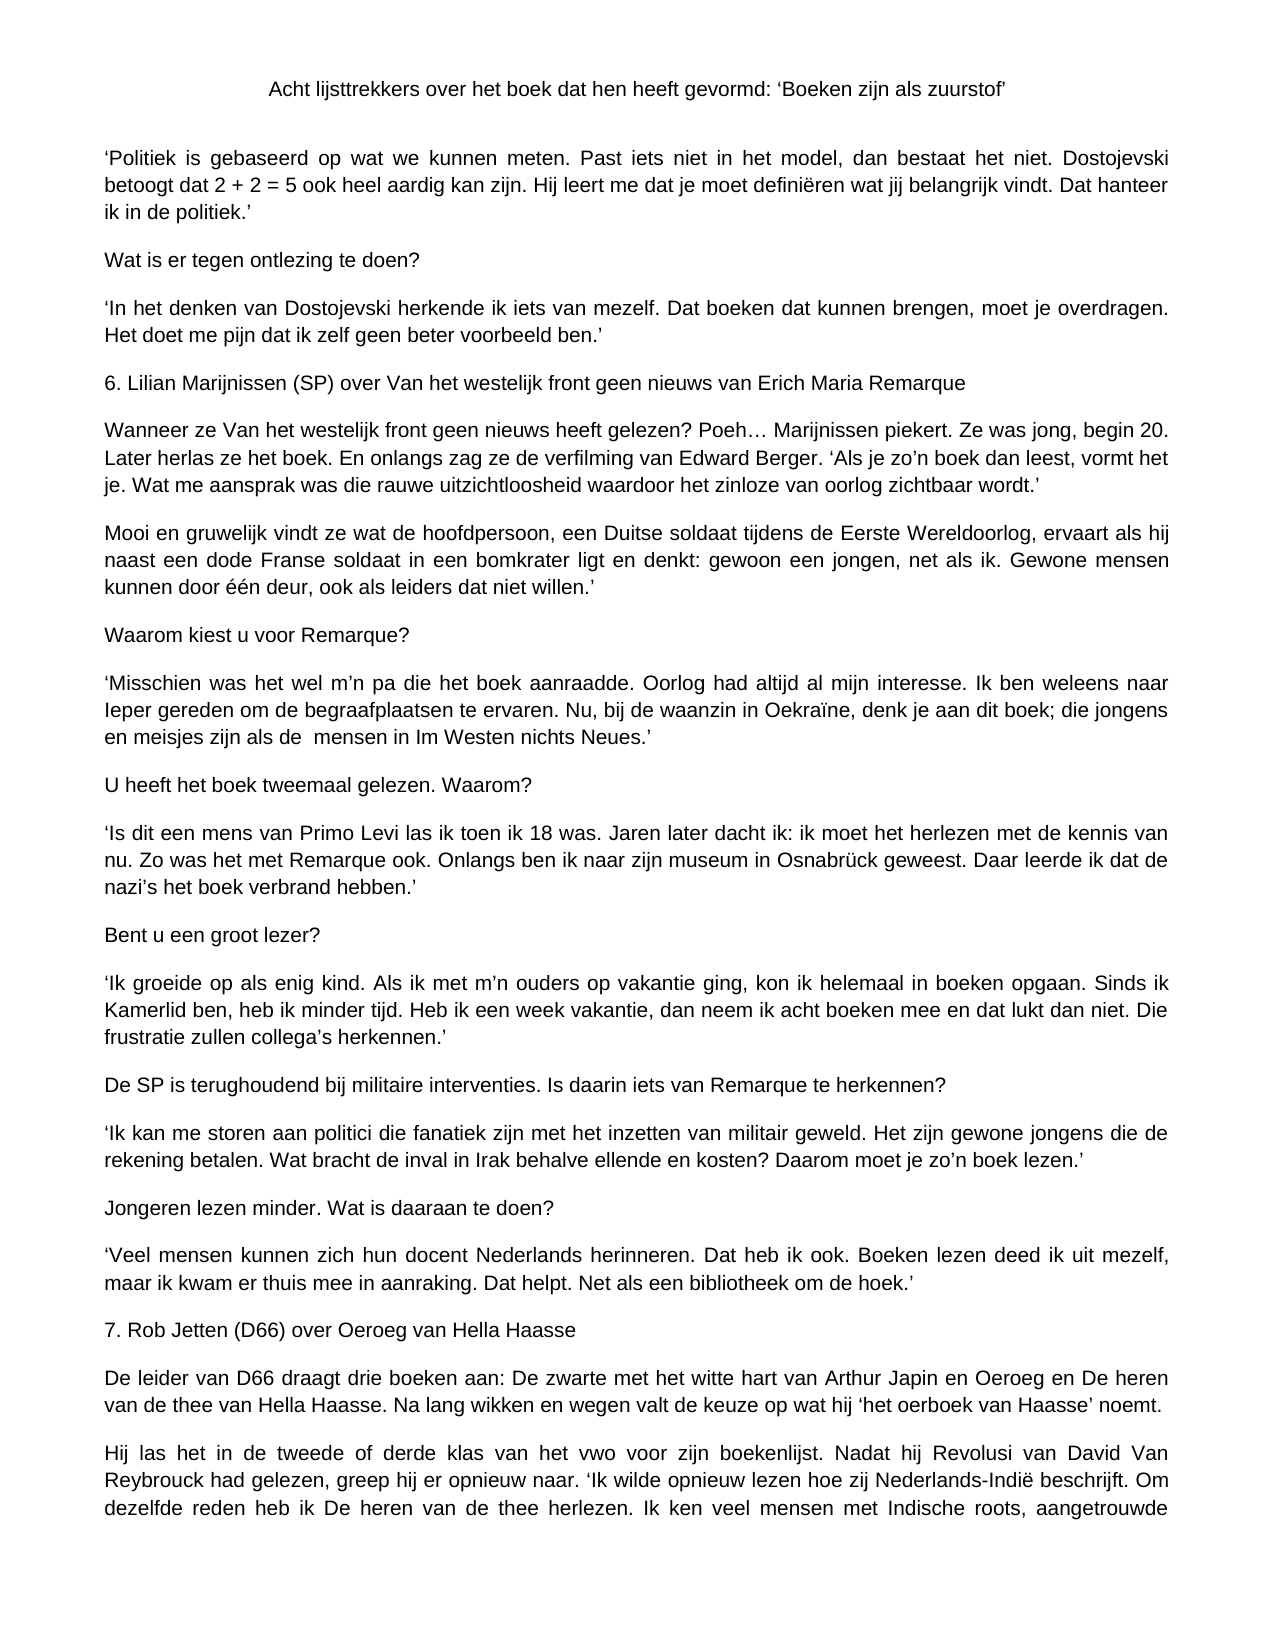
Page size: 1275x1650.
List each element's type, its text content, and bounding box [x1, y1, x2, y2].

text ‘Politiek is gebaseerd op wat we kunnen meten. Past iets niet in het model, dan bestaat het niet. Dostojevski betoogt dat 2 + 2 = 5 ook heel aardig kan zijn. Hij leert me dat je moet definiëren wat jij belangrijk vindt. Dat hanteer ik in de politiek.’ [104, 142, 1171, 223]
text U heeft het boek tweemaal gelezen. Waarom? [104, 769, 1171, 796]
text De SP is terughoudend bij militaire interventies. Is daarin iets van Remarque te herkennen? [104, 1069, 1171, 1096]
text Wanneer ze Van het westelijk front geen nieuws heeft gelezen? Poeh… Marijnissen piekert. Ze was jong, begin 20. Later herlas ze het boek. En onlangs zag ze de verfilming van Edward Berger. ‘Als je zo’n boek dan leest, vormt het je. Wat me aansprak was die rauwe uitzichtloosheid waardoor het zinloze van oorlog zichtbaar wordt.’ [104, 415, 1171, 496]
text ‘Is dit een mens van Primo Levi las ik toen ik 18 was. Jaren later dacht ik: ik moet het herlezen met de kennis van nu. Zo was het met Remarque ook. Onlangs ben ik naar zijn museum in Osnabrück geweest. Daar leerde ik dat de nazi’s het boek verbrand hebben.’ [104, 817, 1171, 898]
text ‘Misschien was het wel m’n pa die het boek aanraadde. Oorlog had altijd al mijn interesse. Ik ben weleens naar Ieper gereden om de begraafplaatsen te ervaren. Nu, bij de waanzin in Oekraïne, denk je aan dit boek; die jongens en meisjes zijn als de mensen in Im Westen nichts Neues.’ [104, 667, 1171, 748]
text ‘Ik kan me storen aan politici die fanatiek zijn met het inzetten van militair geweld. Het zijn gewone jongens die de rekening betalen. Wat bracht de inval in Irak behalve ellende en kosten? Daarom moet je zo’n boek lezen.’ [104, 1117, 1171, 1171]
text 7. Rob Jetten (D66) over Oeroeg van Hella Haasse [104, 1315, 1171, 1342]
text Bent u een groot lezer? [104, 919, 1171, 946]
text Wat is er tegen ontlezing te doen? [104, 244, 1171, 271]
text Mooi en gruwelijk vindt ze wat de hoofdpersoon, een Duitse soldaat tijdens de Eerste Wereldoorlog, ervaart als hij naast een dode Franse soldaat in een bomkrater ligt en denkt: gewoon een jongen, net als ik. Gewone mensen kunnen door één deur, ook als leiders dat niet willen.’ [104, 517, 1171, 598]
text ‘Veel mensen kunnen zich hun docent Nederlands herinneren. Dat heb ik ook. Boeken lezen deed ik uit mezelf, maar ik kwam er thuis mee in aanraking. Dat helpt. Net als een bibliotheek om de hoek.’ [104, 1240, 1171, 1294]
text Waarom kiest u voor Remarque? [104, 619, 1171, 646]
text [104, 1438, 1171, 1519]
text 6. Lilian Marijnissen (SP) over Van het westelijk front geen nieuws van Erich Maria Remarque [104, 367, 1171, 394]
text ‘In het denken van Dostojevski herkende ik iets van mezelf. Dat boeken dat kunnen brengen, moet je overdragen. Het doet me pijn dat ik zelf geen beter voorbeeld ben.’ [104, 292, 1171, 346]
text De leider van D66 draagt drie boeken aan: De zwarte met het witte hart van Arthur Japin en Oeroeg en De heren van de thee van Hella Haasse. Na lang wikken en wegen valt de keuze op wat hij ‘het oerboek van Haasse’ noemt. [104, 1363, 1171, 1417]
text ‘Ik groeide op als enig kind. Als ik met m’n ouders op vakantie ging, kon ik helemaal in boeken opgaan. Sinds ik Kamerlid ben, heb ik minder tijd. Heb ik een week vakantie, dan neem ik acht boeken mee en dat lukt dan niet. Die frustratie zullen collega’s herkennen.’ [104, 967, 1171, 1048]
text Jongeren lezen minder. Wat is daaraan te doen? [104, 1192, 1171, 1219]
